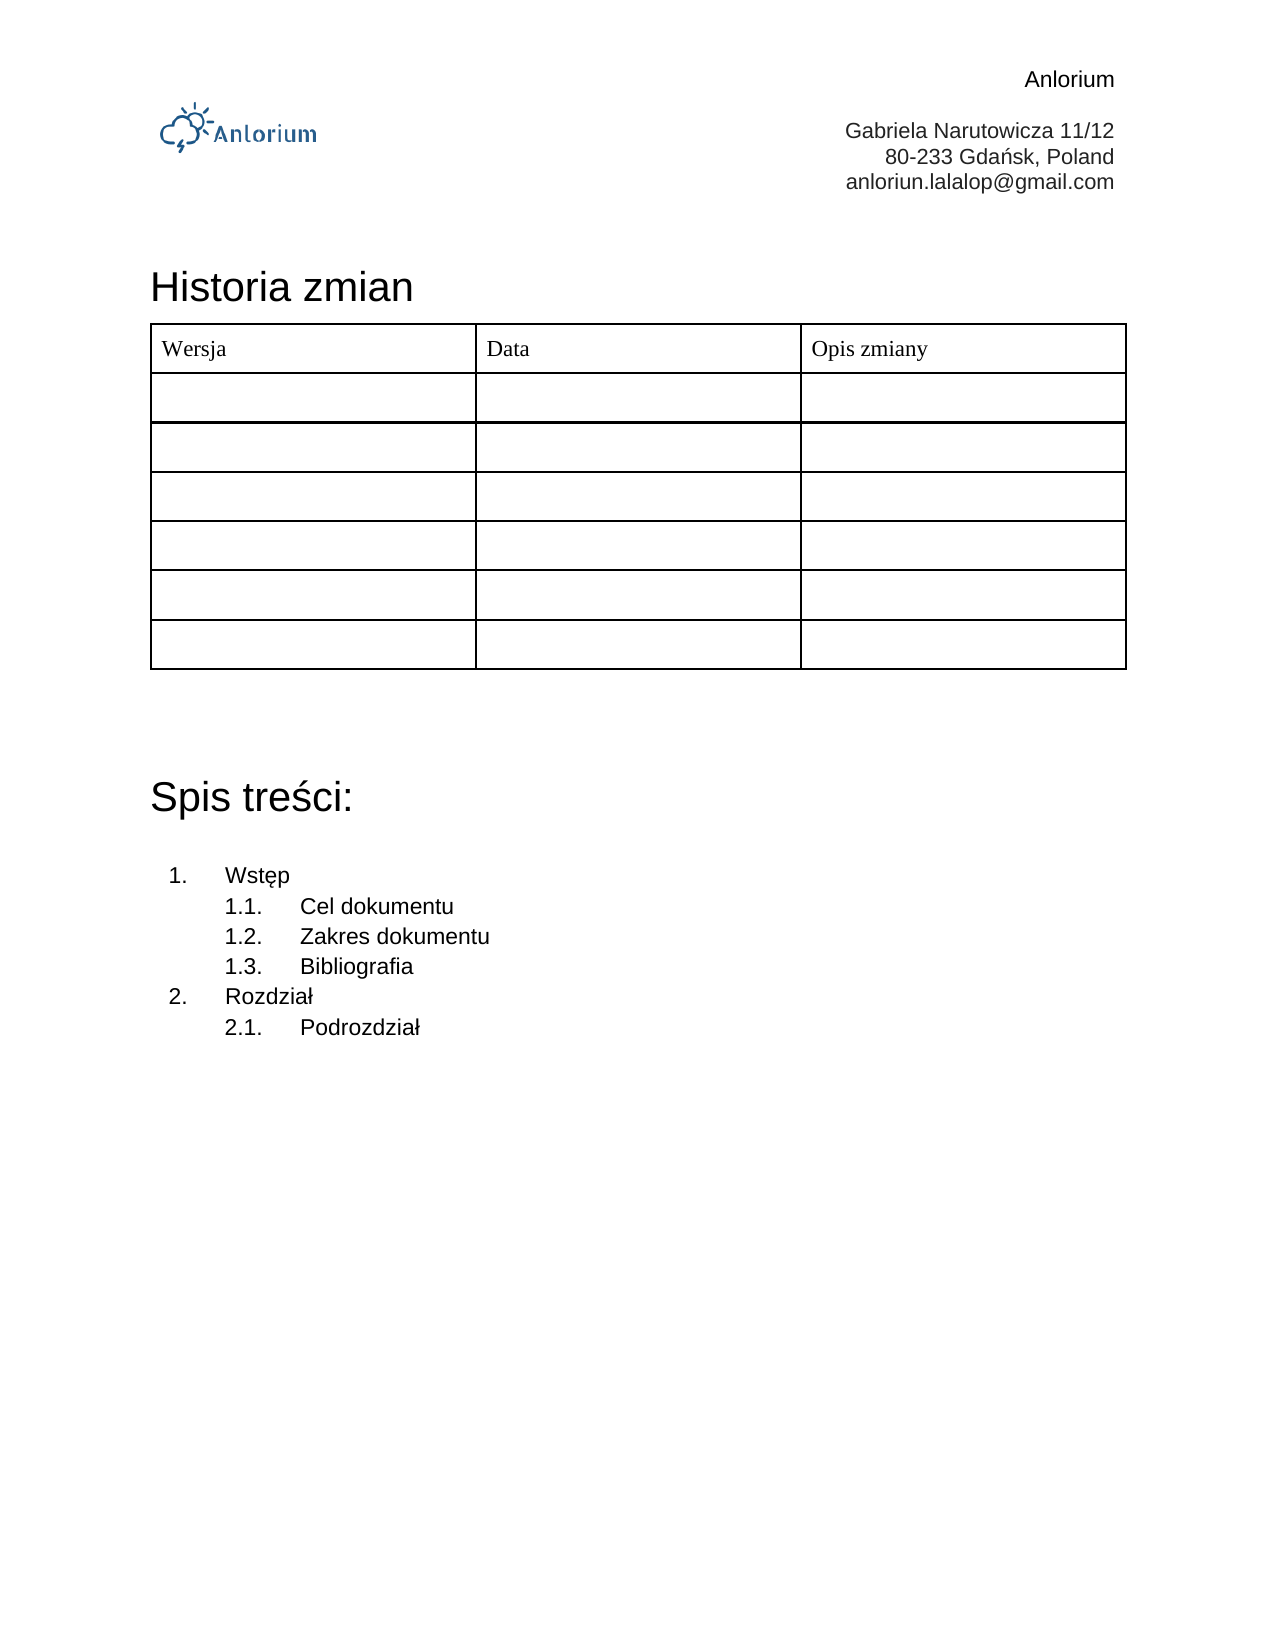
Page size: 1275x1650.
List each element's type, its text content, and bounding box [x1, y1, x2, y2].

table_cell [152, 473, 475, 520]
table_cell [477, 374, 800, 421]
picture [151, 40, 324, 214]
table_header Data [477, 325, 800, 372]
table_cell [477, 424, 800, 471]
table_cell [152, 374, 475, 421]
table_cell [152, 522, 475, 569]
list Bibliografia [262, 953, 1125, 979]
table_cell [477, 522, 800, 569]
table_cell [802, 374, 1125, 421]
table_cell [802, 424, 1125, 471]
table_cell [802, 571, 1125, 618]
table_cell [477, 621, 800, 668]
subtitle Spis treści: [150, 772, 1125, 820]
list Wstęp [187, 862, 1125, 889]
table_cell [152, 571, 475, 618]
table_cell [477, 571, 800, 618]
table_cell [802, 621, 1125, 668]
subtitle Historia zmian [150, 262, 1125, 310]
table_cell [152, 424, 475, 471]
table_cell [802, 473, 1125, 520]
table_cell [152, 621, 475, 668]
list Rozdział [187, 983, 1125, 1010]
list Podrozdział [262, 1013, 1125, 1040]
list Zakres dokumentu [262, 923, 1125, 949]
list Cel dokumentu [262, 893, 1125, 919]
table_header Wersja [152, 325, 475, 372]
table_cell [802, 522, 1125, 569]
table_cell [477, 473, 800, 520]
table_header Opis zmiany [802, 325, 1125, 372]
